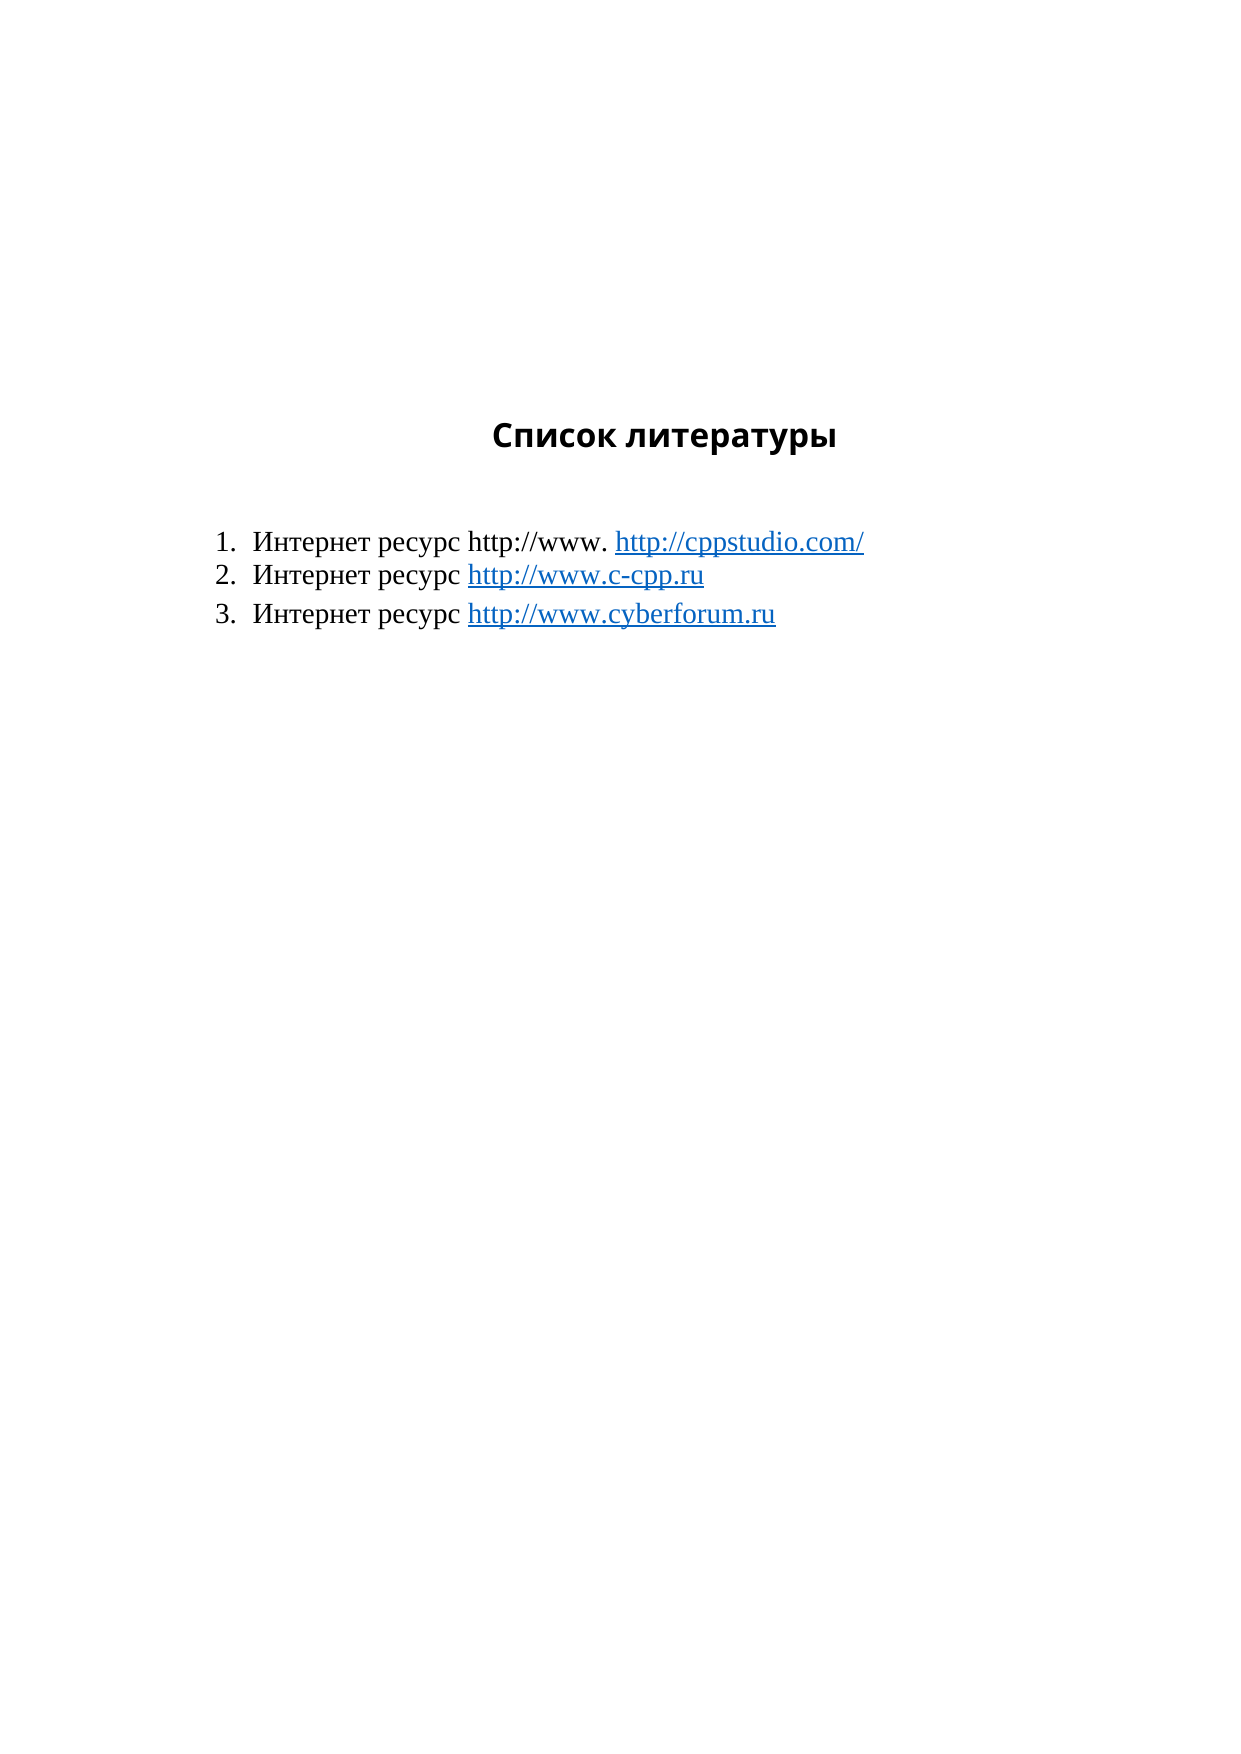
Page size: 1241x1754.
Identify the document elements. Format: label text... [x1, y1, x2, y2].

list Интернет ресурс http://www. http://cppstudio.com/ [215, 524, 1152, 557]
subtitle Список литературы [177, 411, 1152, 457]
list Интернет ресурс http://www.cyberforum.ru [215, 596, 1152, 629]
list Интернет ресурс http://www.c-cpp.ru [215, 557, 1152, 591]
